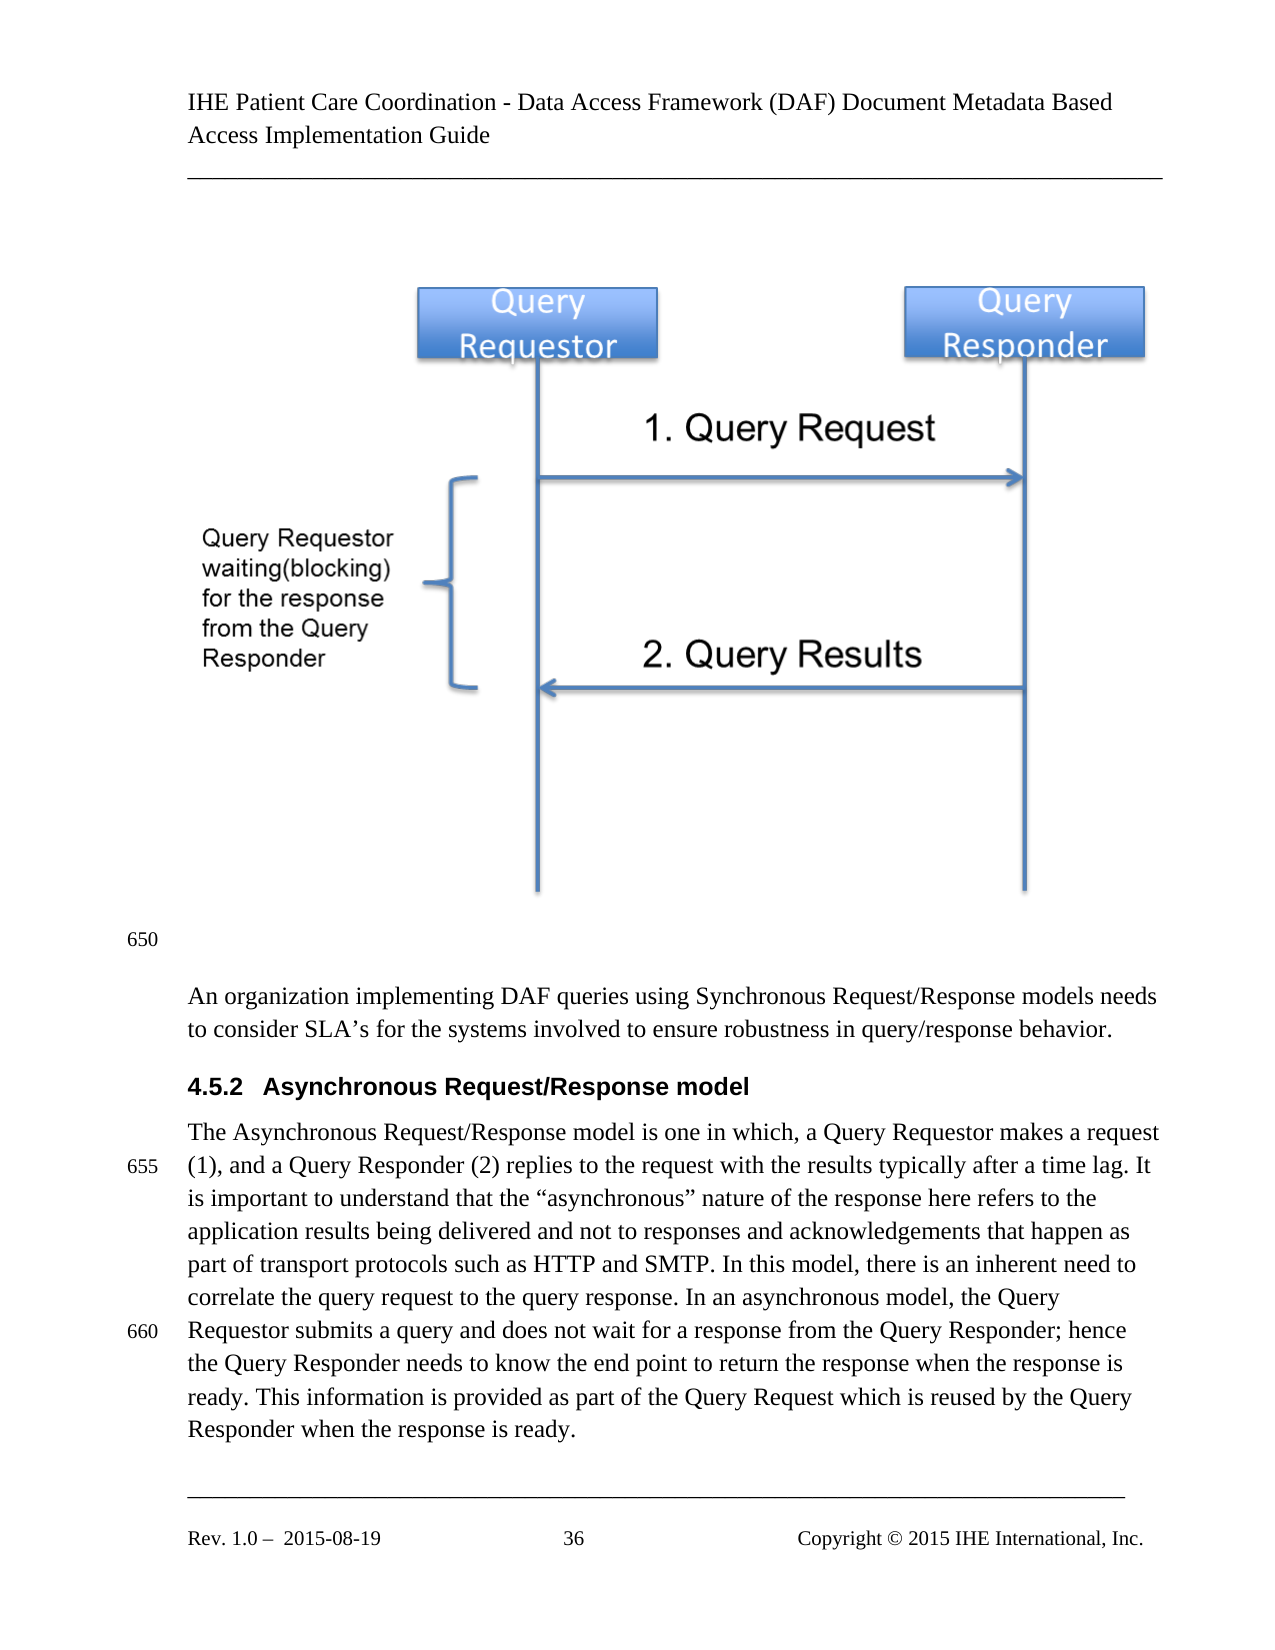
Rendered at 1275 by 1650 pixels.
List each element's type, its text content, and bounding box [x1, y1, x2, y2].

subtitle Asynchronous Request/Response model [187, 1072, 1162, 1101]
text The Asynchronous Request/Response model is one in which, a Query Requestor makes a request (1), and a Query Responder (2) replies to the request with the results typically after a time lag. It is important to understand that the “asynchronous” nature of the response here refers to the application results being delivered and not to responses and acknowledgements that happen as part of transport protocols such as HTTP and SMTP. In this model, there is an inherent need to correlate the query request to the query response. In an asynchronous model, the Query Requestor submits a query and does not wait for a response from the Query Responder; hence the Query Responder needs to know the end point to return the response when the response is ready. This information is provided as part of the Query Request which is reused by the Query Responder when the response is ready. [187, 1117, 1162, 1443]
text An organization implementing DAF queries using Synchronous Request/Response models needs to consider SLA’s for the systems involved to ensure robustness in query/response behavior. [187, 981, 1162, 1043]
picture [187, 261, 1152, 902]
